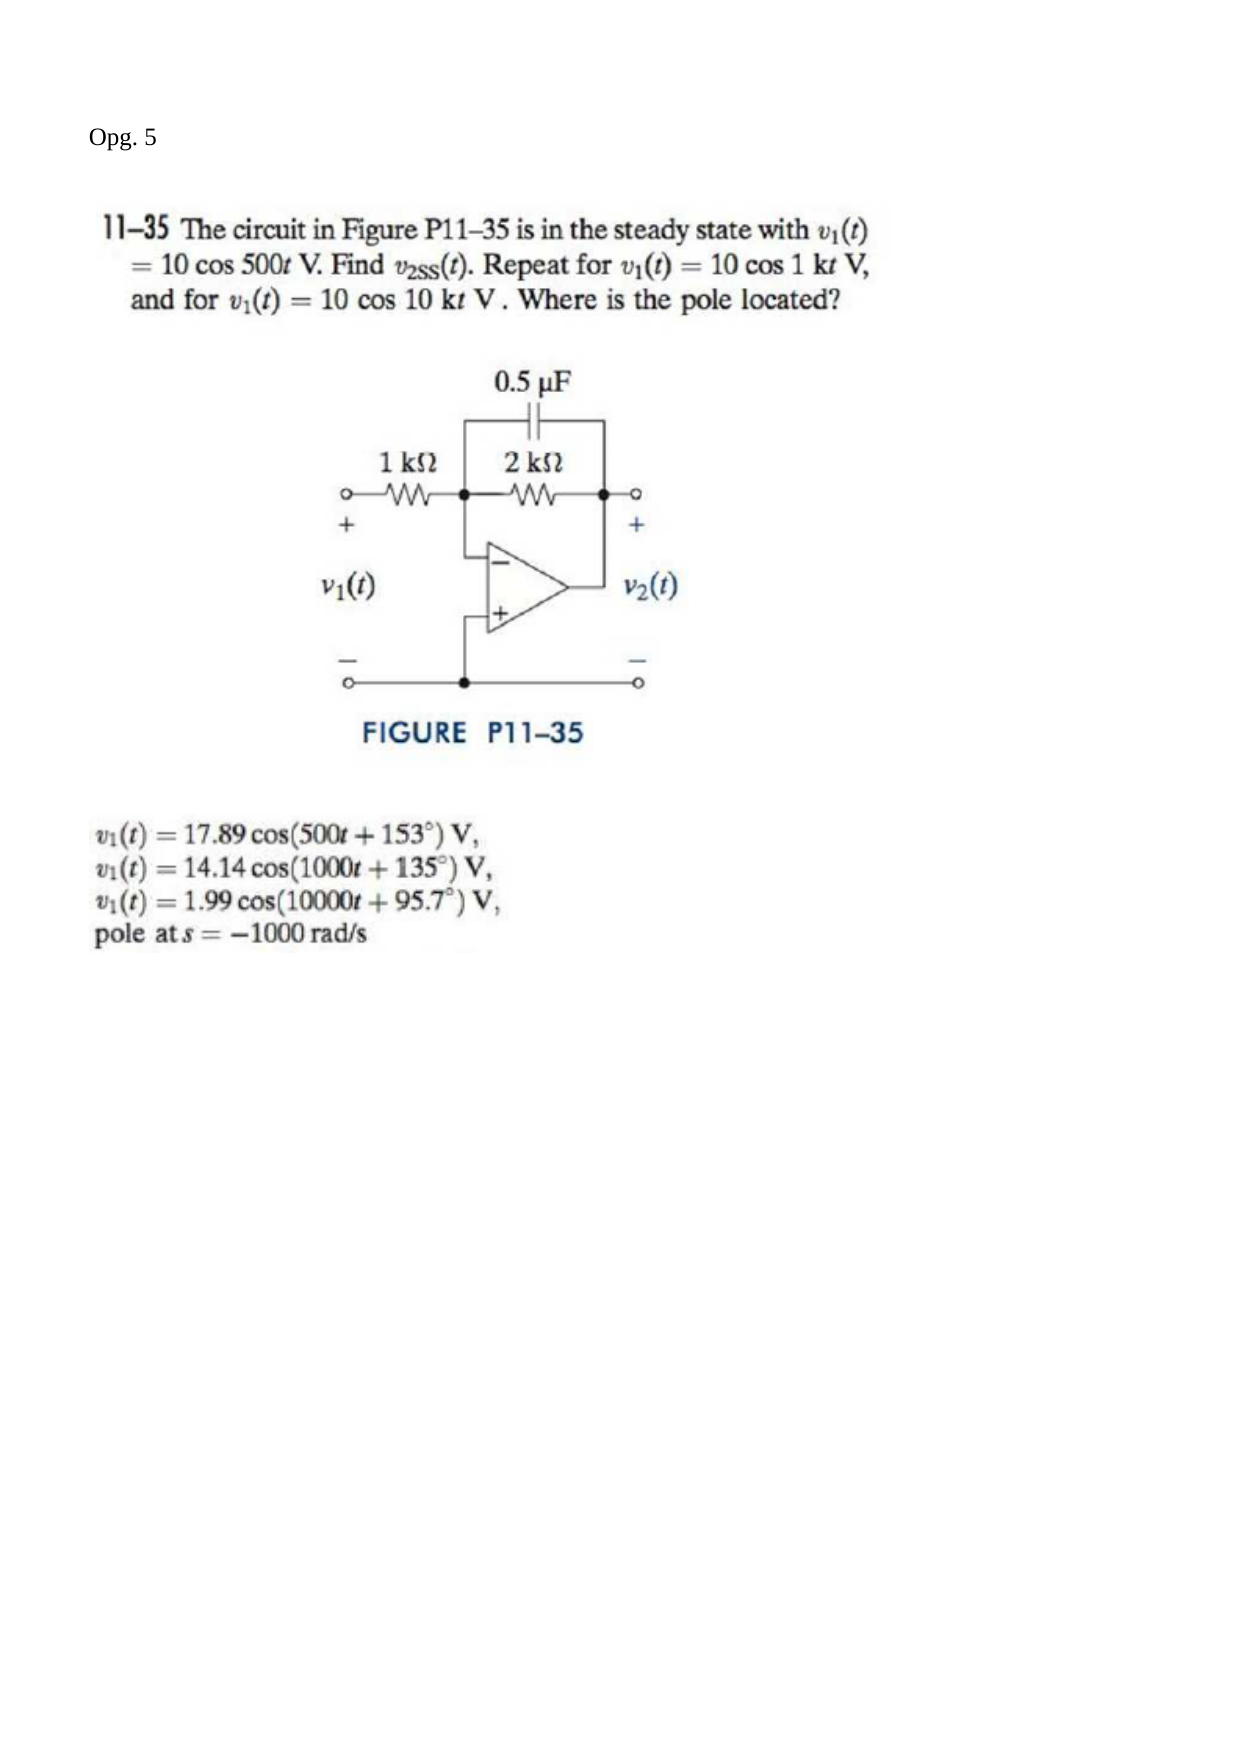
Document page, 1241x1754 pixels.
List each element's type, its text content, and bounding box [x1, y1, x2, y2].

picture [88, 813, 518, 953]
picture [88, 187, 897, 777]
text Opg. 5 [89, 122, 1152, 150]
